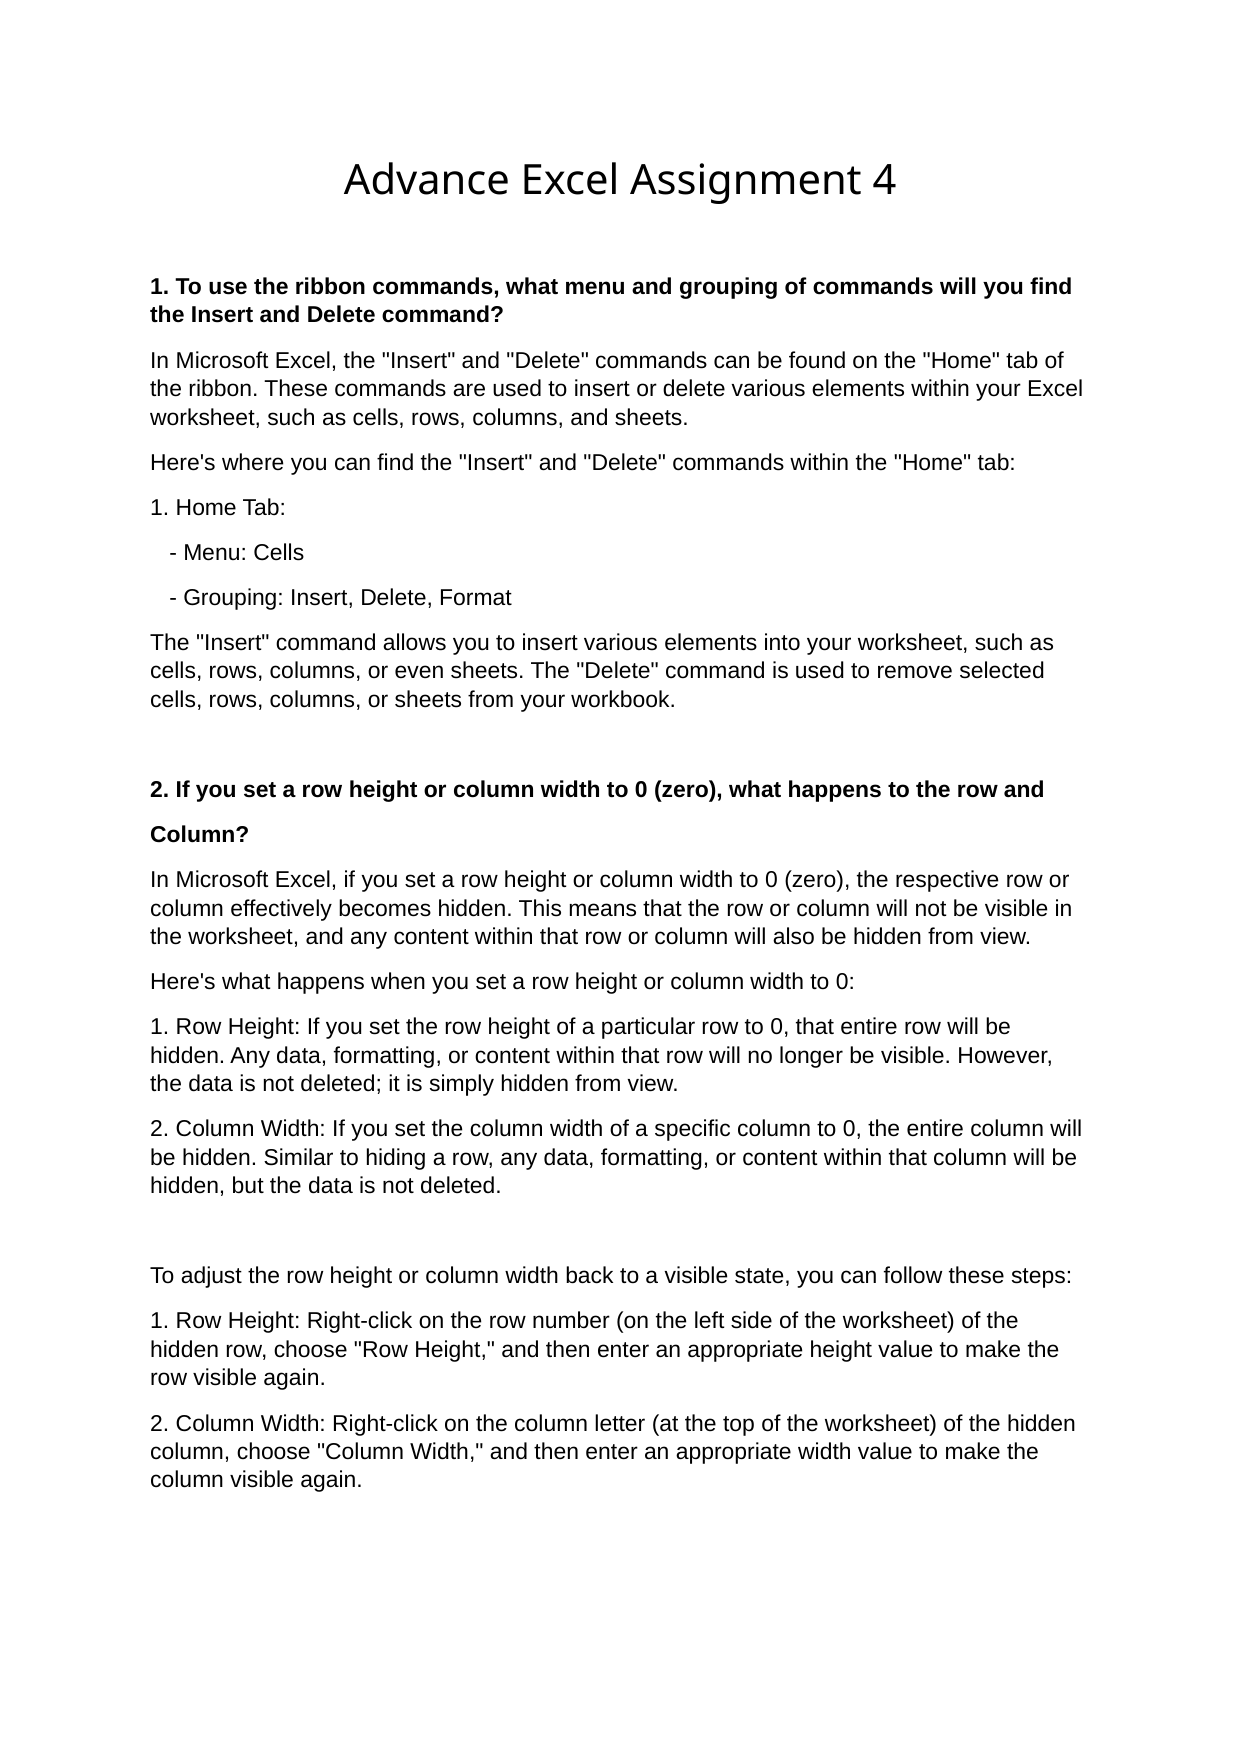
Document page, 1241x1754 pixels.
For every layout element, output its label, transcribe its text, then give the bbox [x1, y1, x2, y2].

text 1. Row Height: Right-click on the row number (on the left side of the worksheet) of the hidden row, choose "Row Height," and then enter an appropriate height value to make the row visible again. [150, 1307, 1090, 1391]
text - Menu: Cells [150, 539, 1090, 565]
text Column? [150, 821, 1090, 847]
text Here's what happens when you set a row height or column width to 0: [150, 968, 1090, 994]
text Here's where you can find the "Insert" and "Delete" commands within the "Home" tab: [150, 448, 1090, 475]
text In Microsoft Excel, if you set a row height or column width to 0 (zero), the respective row or column effectively becomes hidden. This means that the row or column will not be visible in the worksheet, and any content within that row or column will also be hidden from view. [150, 866, 1090, 949]
text 1. To use the ribbon commands, what menu and grouping of commands will you find the Insert and Delete command? [150, 273, 1090, 328]
text 2. If you set a row height or column width to 0 (zero), what happens to the row and [150, 776, 1090, 802]
text - Grouping: Insert, Delete, Format [150, 584, 1090, 610]
text Advance Excel Assignment 4 [150, 150, 1090, 207]
text 2. Column Width: If you set the column width of a specific column to 0, the entire column will be hidden. Similar to hiding a row, any data, formatting, or content within that column will be hidden, but the data is not deleted. [150, 1115, 1090, 1198]
text 1. Row Height: If you set the row height of a particular row to 0, that entire row will be hidden. Any data, formatting, or content within that row will no longer be visible. However, the data is not deleted; it is simply hidden from view. [150, 1013, 1090, 1097]
text 1. Home Tab: [150, 494, 1090, 520]
text To adjust the row height or column width back to a visible state, you can follow these steps: [150, 1262, 1090, 1289]
text 2. Column Width: Right-click on the column letter (at the top of the worksheet) of the hidden column, choose "Column Width," and then enter an appropriate width value to make the column visible again. [150, 1409, 1090, 1493]
text In Microsoft Excel, the "Insert" and "Delete" commands can be found on the "Home" tab of the ribbon. These commands are used to insert or delete various elements within your Excel worksheet, such as cells, rows, columns, and sheets. [150, 347, 1090, 430]
text The "Insert" command allows you to insert various elements into your worksheet, such as cells, rows, columns, or even sheets. The "Delete" command is used to remove selected cells, rows, columns, or sheets from your workbook. [150, 629, 1090, 712]
